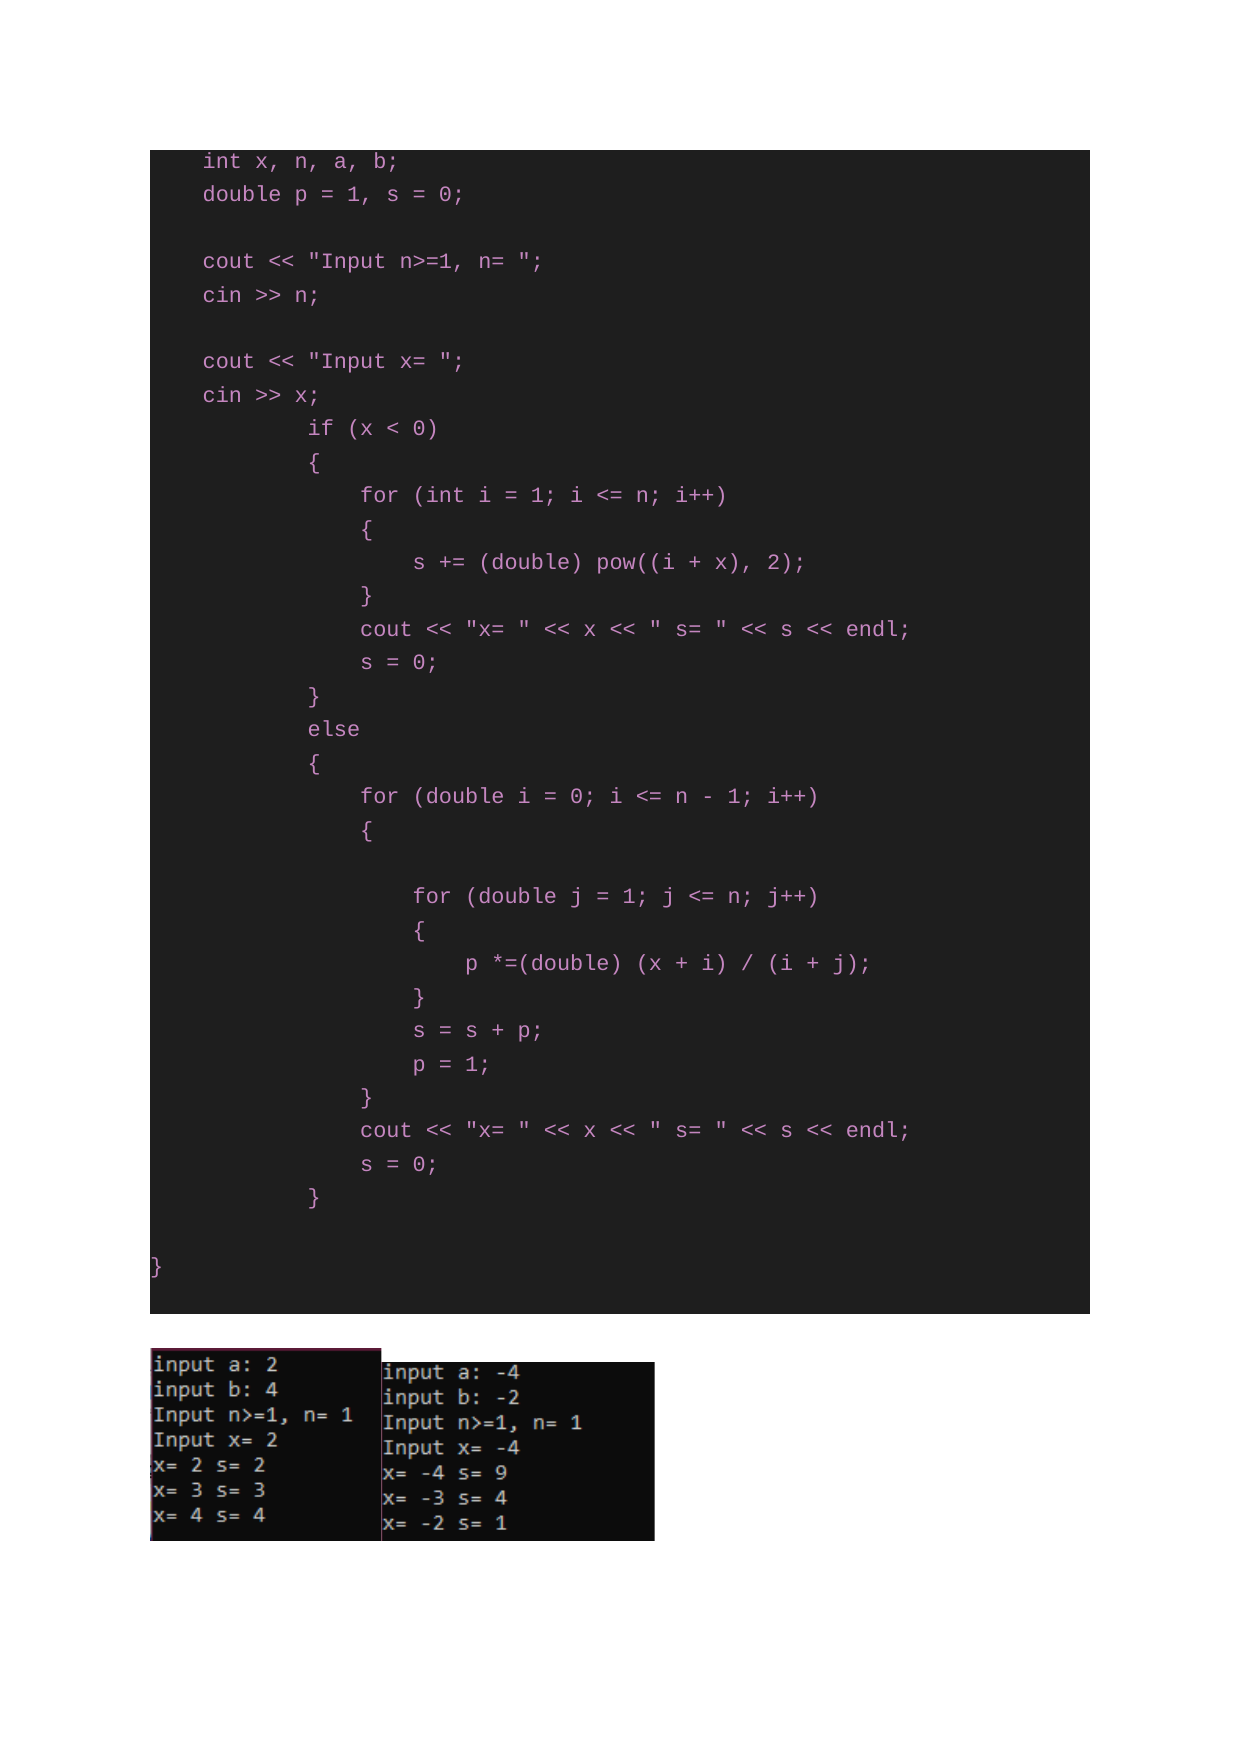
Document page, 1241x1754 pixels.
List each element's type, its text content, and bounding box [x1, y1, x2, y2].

text s = 0; [150, 652, 1090, 676]
text { [150, 752, 1090, 777]
text for (double j = 1; j <= n; j++) [150, 886, 1090, 910]
text double p = 1, s = 0; [150, 183, 1090, 208]
text for (int i = 1; i <= n; i++) [150, 484, 1090, 509]
text } [150, 1187, 1090, 1211]
text s += (double) pow((i + x), 2); [150, 551, 1090, 576]
text { [150, 819, 1090, 843]
text } [150, 1086, 1090, 1111]
text p *=(double) (x + i) / (i + j); [150, 952, 1090, 977]
text cout << "x= " << x << " s= " << s << endl; [150, 618, 1090, 643]
text s = 0; [150, 1153, 1090, 1178]
text for (double i = 0; i <= n - 1; i++) [150, 785, 1090, 810]
text else [150, 718, 1090, 743]
text { [150, 518, 1090, 543]
text cout << "Input n>=1, n= "; [150, 250, 1090, 275]
text { [150, 919, 1090, 944]
text cin >> n; [150, 284, 1090, 308]
text } [150, 585, 1090, 609]
text cout << "x= " << x << " s= " << s << endl; [150, 1120, 1090, 1144]
text cout << "Input x= "; [150, 351, 1090, 375]
text int x, n, a, b; [150, 150, 1090, 175]
picture [150, 1348, 655, 1541]
text } [150, 685, 1090, 710]
text } [150, 986, 1090, 1011]
text p = 1; [150, 1053, 1090, 1078]
text if (x < 0) [150, 417, 1090, 442]
text s = s + p; [150, 1019, 1090, 1044]
text cin >> x; [150, 384, 1090, 409]
text { [150, 451, 1090, 476]
text } [150, 1256, 1090, 1280]
